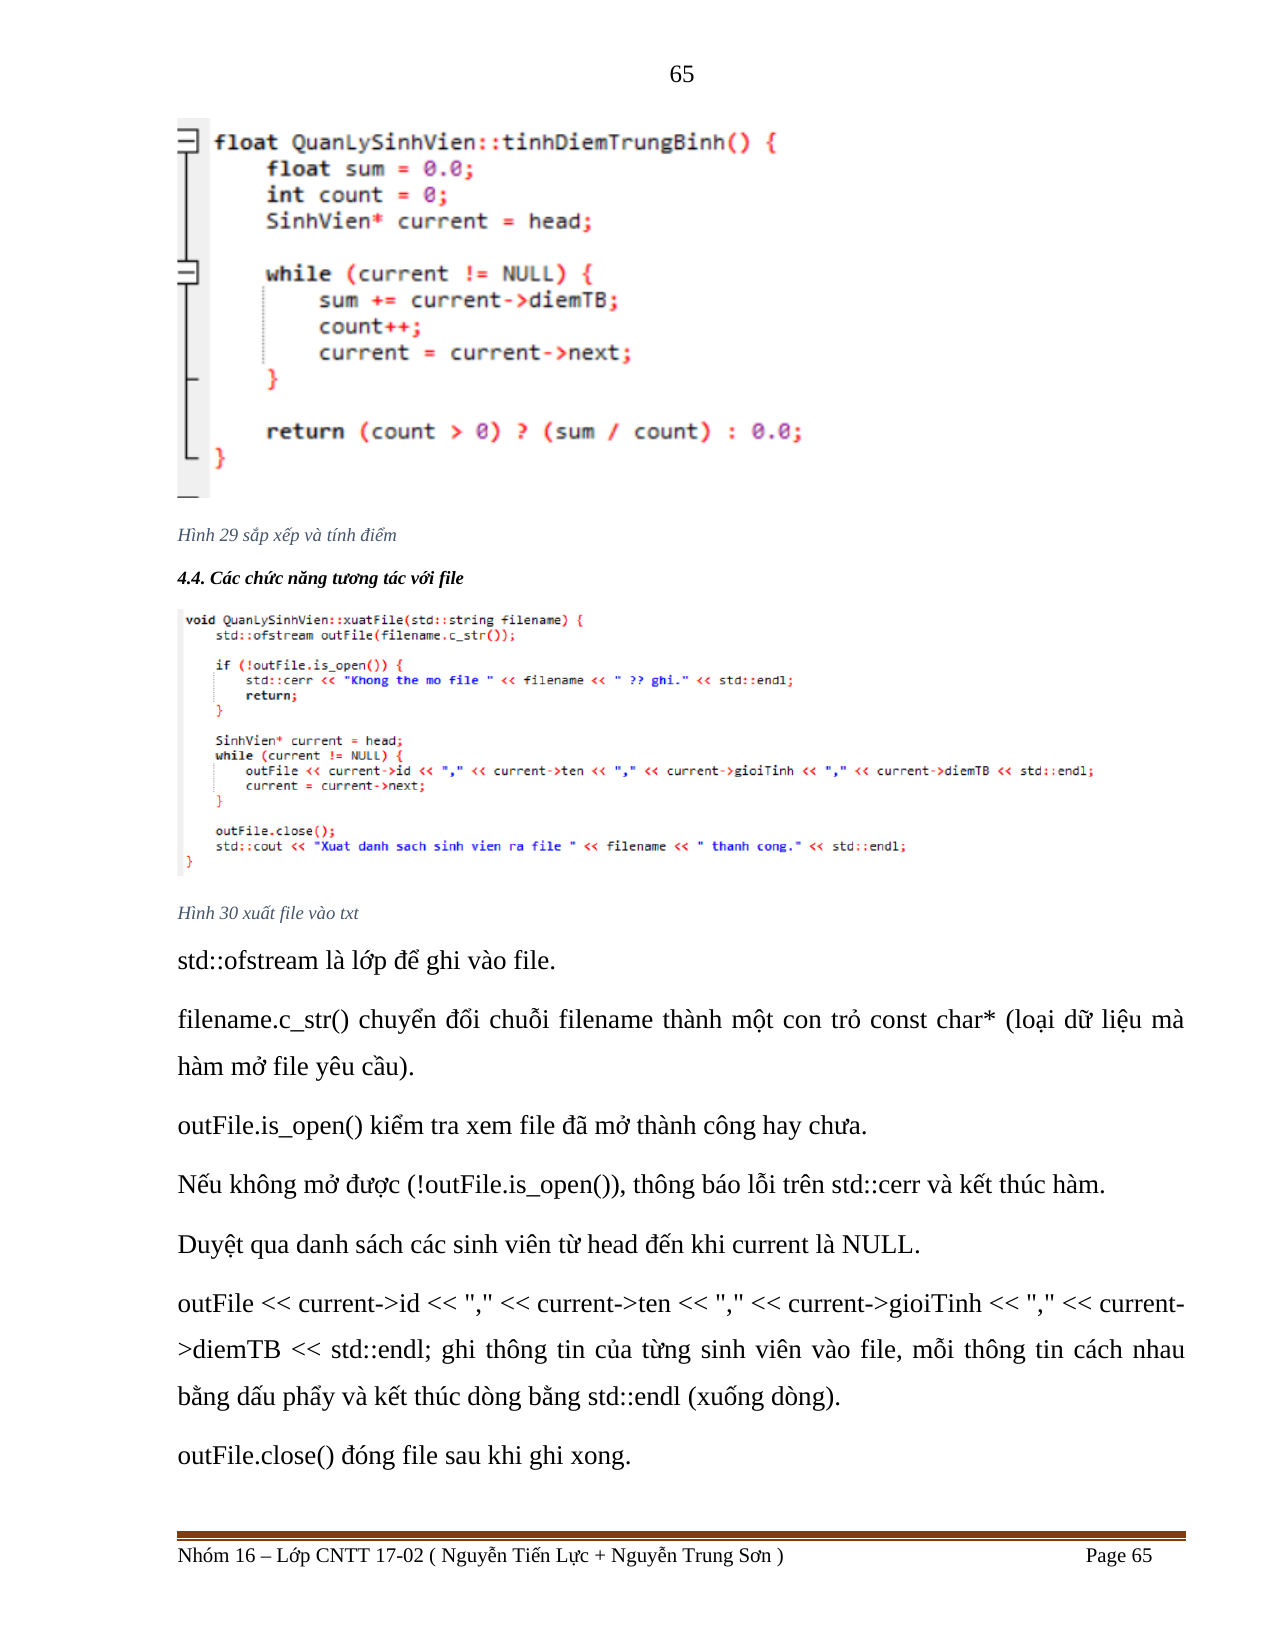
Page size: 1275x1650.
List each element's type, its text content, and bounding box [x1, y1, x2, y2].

text outFile.close() đóng file sau khi ghi xong. [177, 1439, 1186, 1471]
text Nếu không mở được (!outFile.is_open()), thông báo lỗi trên std::cerr và kết thúc hàm. [177, 1169, 1186, 1200]
text Hình 29 sắp xếp và tính điểm [177, 524, 1186, 546]
text filename.c_str() chuyển đổi chuỗi filename thành một con trỏ const char* (loại dữ liệu mà hàm mở file yêu cầu). [177, 1004, 1186, 1081]
text Hình 30 xuất file vào txt [177, 902, 1186, 924]
text outFile << current->id << "," << current->ten << "," << current->gioiTinh << "," << current->diemTB << std::endl; ghi thông tin của từng sinh viên vào file, mỗi thông tin cách nhau bằng dấu phẩy và kết thúc dòng bằng std::endl (xuống dòng). [177, 1287, 1186, 1411]
text outFile.is_open() kiểm tra xem file đã mở thành công hay chưa. [177, 1109, 1186, 1141]
text std::ofstream là lớp để ghi vào file. [177, 944, 1186, 976]
picture [177, 118, 1187, 498]
picture [177, 609, 1187, 876]
text 4.4. Các chức năng tương tác với file [177, 567, 1186, 588]
text Duyệt qua danh sách các sinh viên từ head đến khi current là NULL. [177, 1228, 1186, 1259]
